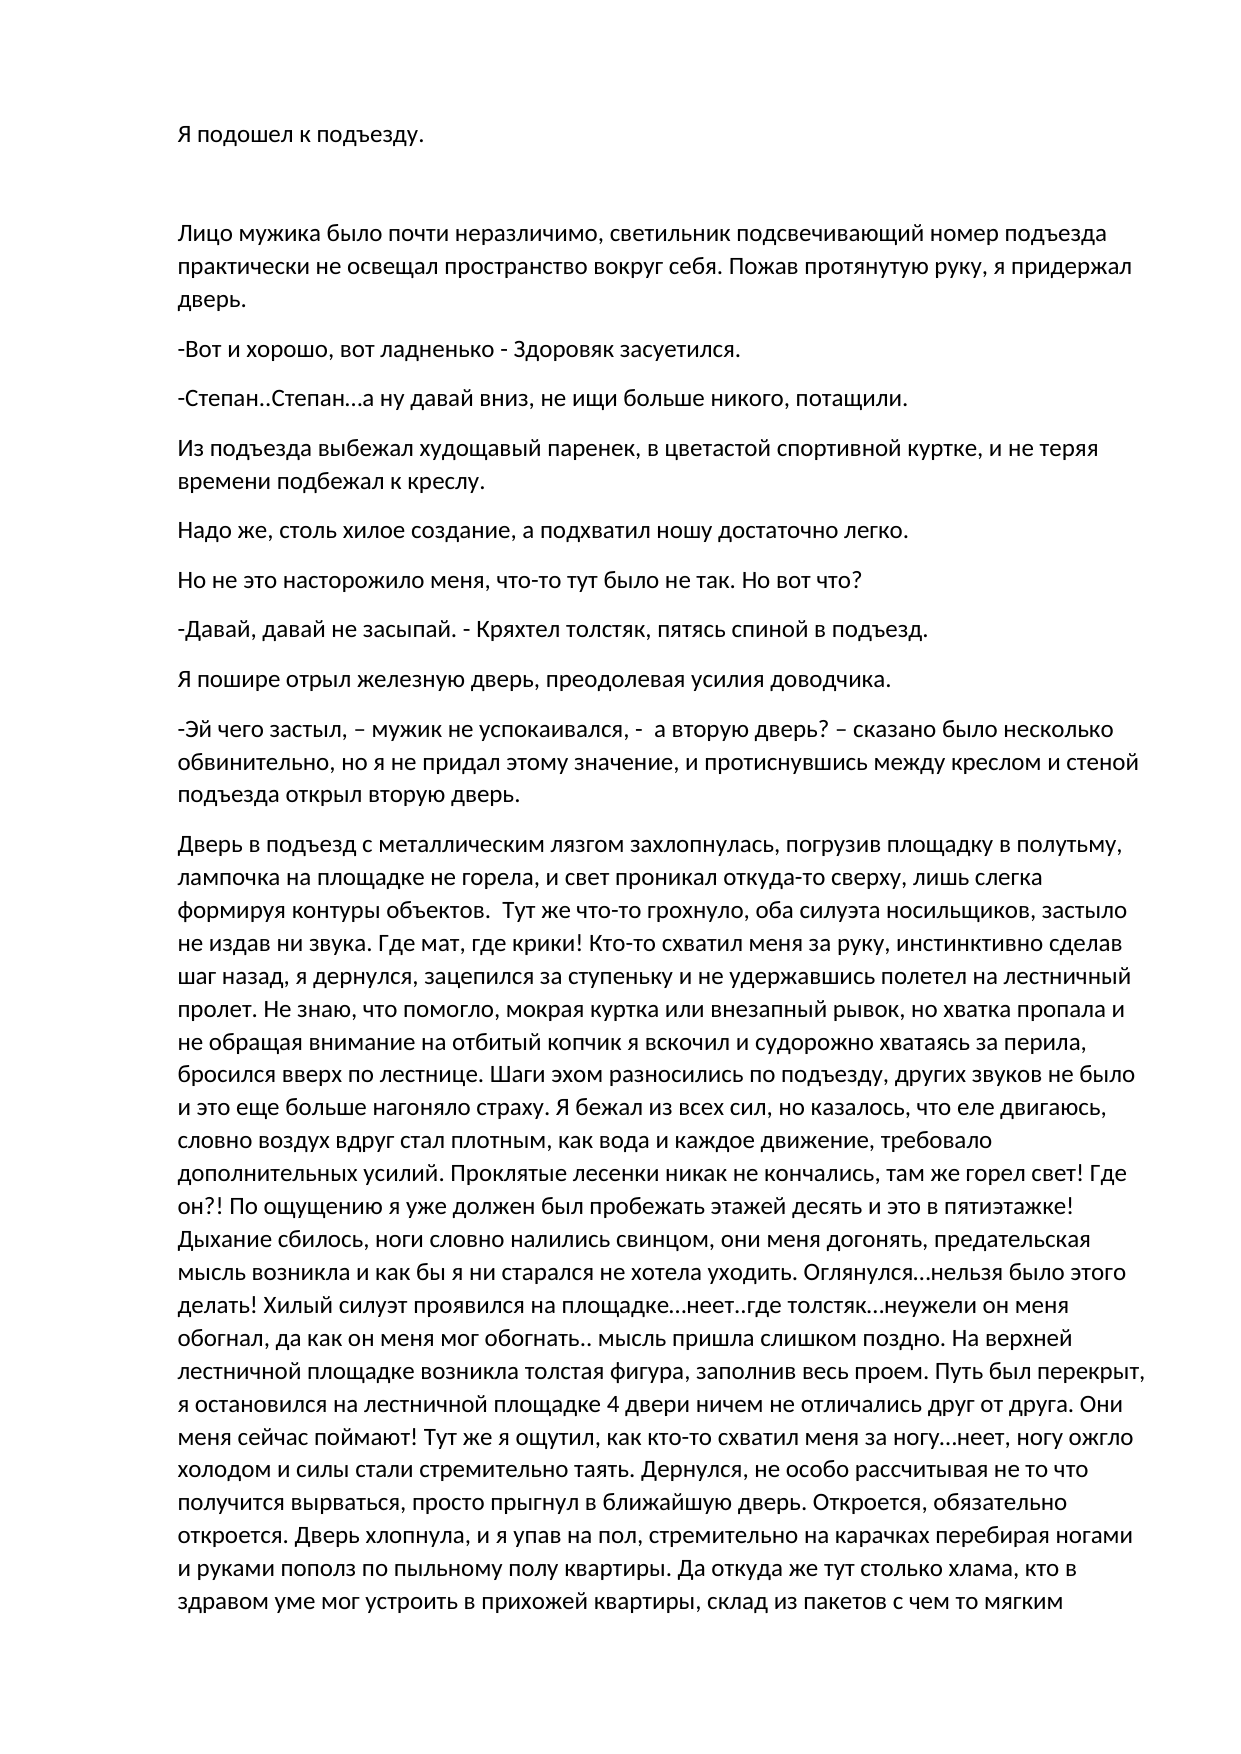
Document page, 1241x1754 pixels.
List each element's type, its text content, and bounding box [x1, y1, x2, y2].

text -Эй чего застыл, – мужик не успокаивался, - а вторую дверь? – сказано было несколько обвинительно, но я не придал этому значение, и протиснувшись между креслом и стеной подъезда открыл вторую дверь. [177, 713, 1152, 809]
text -Давай, давай не засыпай. - Кряхтел толстяк, пятясь спиной в подъезд. [177, 613, 1152, 644]
text -Вот и хорошо, вот ладненько - Здоровяк засуетился. [177, 333, 1152, 363]
text Я пошире отрыл железную дверь, преодолевая усилия доводчика. [177, 663, 1152, 694]
text Я подошел к подъезду. [177, 118, 1152, 149]
text Надо же, столь хилое создание, а подхватил ношу достаточно легко. [177, 514, 1152, 545]
text -Степан..Степан…а ну давай вниз, не ищи больше никого, потащили. [177, 382, 1152, 413]
text Но не это насторожило меня, что-то тут было не так. Но вот что? [177, 564, 1152, 594]
text Из подъезда выбежал худощавый паренек, в цветастой спортивной куртке, и не теряя времени подбежал к креслу. [177, 432, 1152, 495]
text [177, 828, 1152, 1616]
text Лицо мужика было почти неразличимо, светильник подсвечивающий номер подъезда практически не освещал пространство вокруг себя. Пожав протянутую руку, я придержал дверь. [177, 217, 1152, 314]
